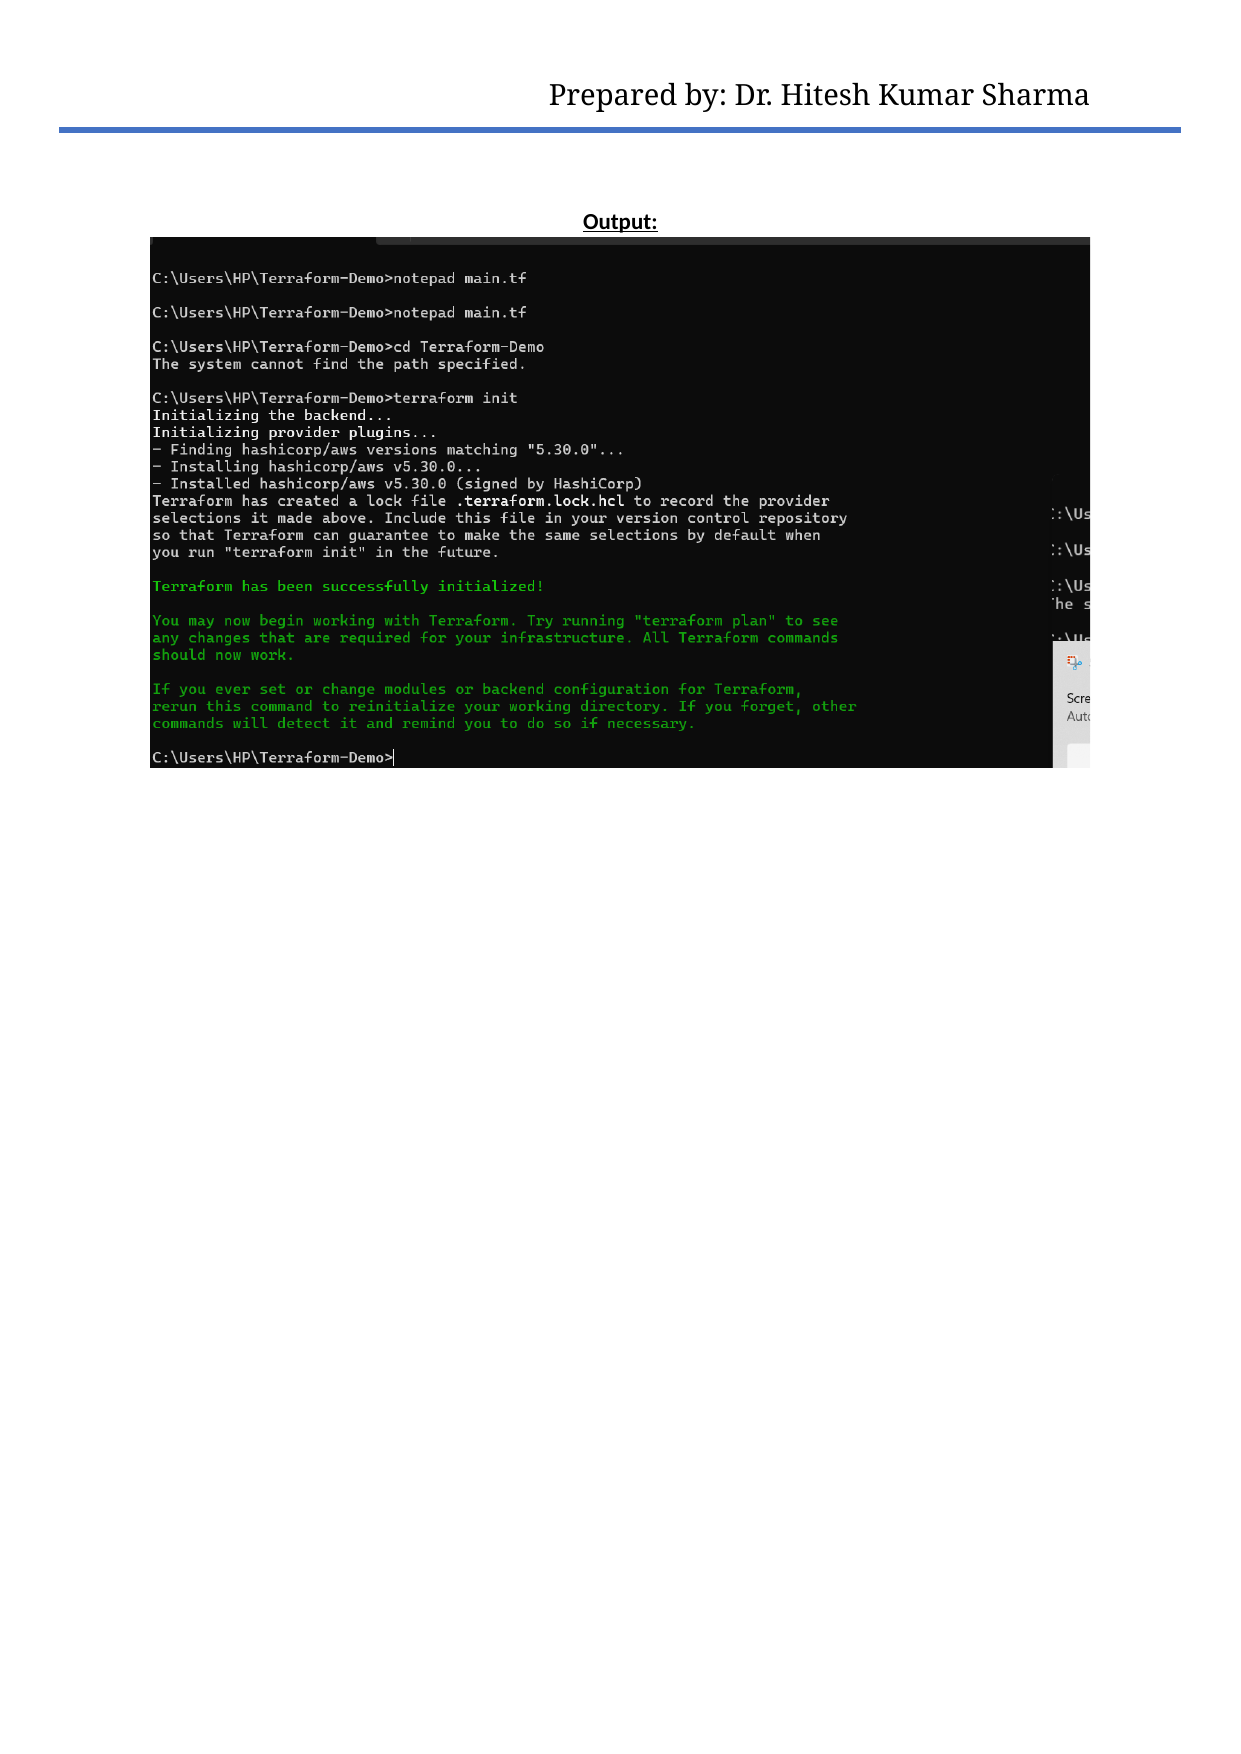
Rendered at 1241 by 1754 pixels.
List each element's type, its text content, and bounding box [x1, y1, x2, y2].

text Output: [150, 207, 1090, 237]
picture [150, 237, 1091, 768]
